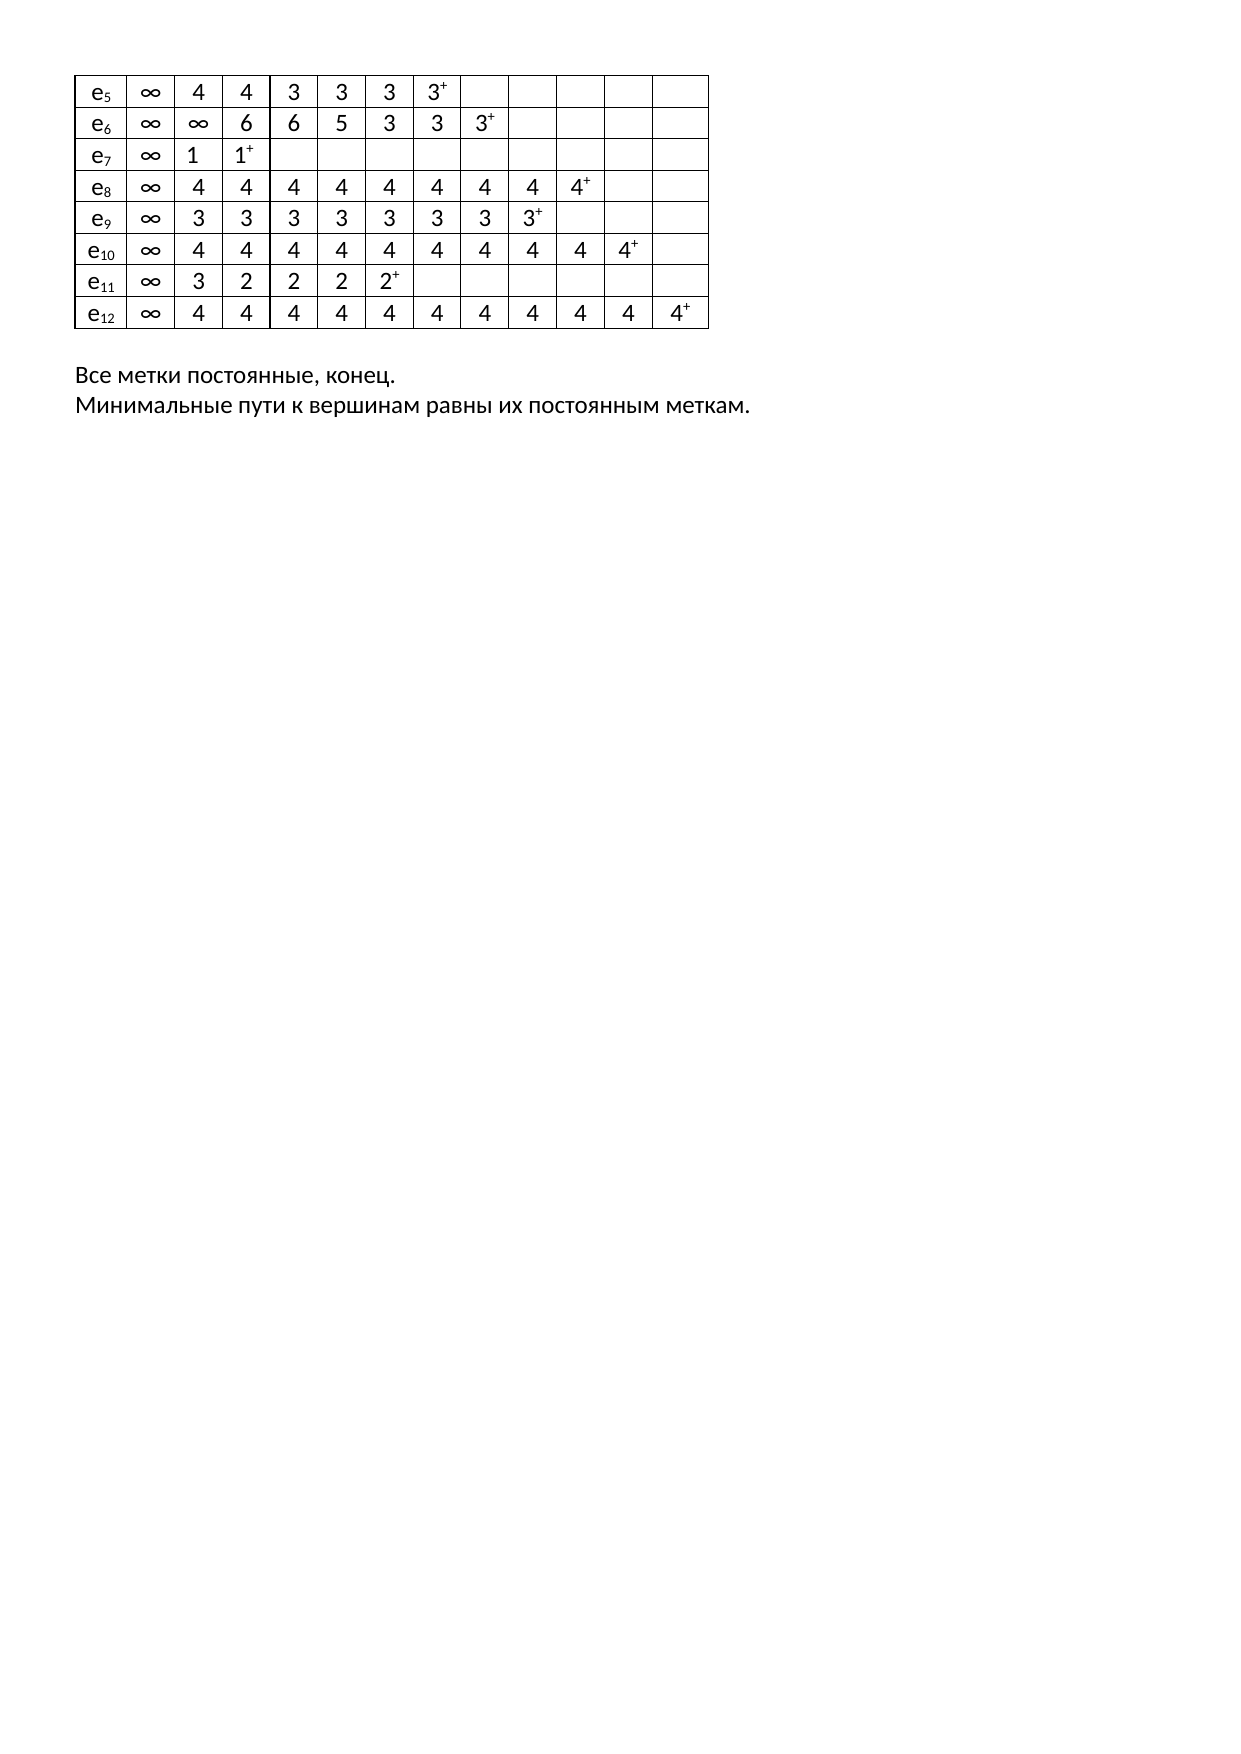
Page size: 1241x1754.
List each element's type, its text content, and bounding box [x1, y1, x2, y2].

table_cell [557, 139, 604, 170]
table_cell 3 [414, 108, 460, 138]
table_cell [653, 139, 708, 170]
table_cell 4 [461, 234, 508, 264]
table_cell 4 [318, 171, 365, 201]
table_cell 2 [223, 265, 269, 296]
table_cell 4 [175, 76, 222, 107]
table_cell ∞ [127, 234, 174, 264]
table_cell [414, 139, 460, 170]
table_cell [653, 171, 708, 201]
table_cell 4 [509, 297, 556, 327]
table_cell 3 [366, 108, 413, 138]
table_cell 2+ [366, 265, 413, 296]
table_cell [509, 76, 556, 107]
table_cell e9 [76, 202, 126, 233]
table_cell [509, 108, 556, 138]
table_cell [461, 76, 508, 107]
table_cell [605, 76, 652, 107]
table_cell 3 [175, 265, 222, 296]
table_cell ∞ [127, 265, 174, 296]
table_cell 4 [318, 234, 365, 264]
table_cell 4+ [557, 171, 604, 201]
table_cell [605, 108, 652, 138]
table_cell 4+ [605, 234, 652, 264]
table_cell [557, 202, 604, 233]
table_cell [461, 265, 508, 296]
table_cell 4 [271, 297, 317, 327]
table_cell 4 [414, 297, 460, 327]
table_cell 3 [414, 202, 460, 233]
table_cell 1+ [223, 139, 269, 170]
table_cell [509, 265, 556, 296]
table_cell 4 [557, 234, 604, 264]
table_cell 3 [461, 202, 508, 233]
table_cell e5 [76, 76, 126, 107]
table_cell 3 [175, 202, 222, 233]
table_cell 4 [223, 171, 269, 201]
table_cell ∞ [127, 76, 174, 107]
table_cell 6 [223, 108, 269, 138]
table_cell 4 [175, 234, 222, 264]
table_cell 1 [175, 139, 222, 170]
table_cell [271, 139, 317, 170]
table_cell ∞ [127, 108, 174, 138]
table_cell 3 [318, 202, 365, 233]
table_cell 4 [605, 297, 652, 327]
table_cell e12 [76, 297, 126, 327]
table_cell 4 [175, 171, 222, 201]
table_cell 4 [461, 297, 508, 327]
table_cell [605, 265, 652, 296]
table_cell 4 [414, 171, 460, 201]
table_cell ∞ [127, 297, 174, 327]
table_cell 4 [366, 234, 413, 264]
table_cell [605, 202, 652, 233]
table_cell 4 [223, 76, 269, 107]
table_cell 4 [271, 234, 317, 264]
table_cell 3 [271, 202, 317, 233]
table_cell 4 [557, 297, 604, 327]
table_cell ∞ [175, 108, 222, 138]
table_cell 5 [318, 108, 365, 138]
table_cell 3 [223, 202, 269, 233]
table_cell [605, 171, 652, 201]
table_cell 3 [366, 76, 413, 107]
table_cell 4 [318, 297, 365, 327]
table_cell 3 [366, 202, 413, 233]
table_cell 4 [366, 171, 413, 201]
table_cell [557, 265, 604, 296]
table_cell 3+ [461, 108, 508, 138]
table_cell 4 [461, 171, 508, 201]
text Все метки постоянные, конец. Минимальные пути к вершинам равны их постоянным меткам. [75, 359, 1165, 420]
table_cell ∞ [127, 202, 174, 233]
table_cell [366, 139, 413, 170]
table_cell [653, 234, 708, 264]
table_cell [509, 139, 556, 170]
table_cell 4 [366, 297, 413, 327]
table_cell ∞ [127, 171, 174, 201]
table_cell 4 [223, 234, 269, 264]
table_cell [318, 139, 365, 170]
table_cell 4 [271, 171, 317, 201]
table_cell e8 [76, 171, 126, 201]
table_cell [605, 139, 652, 170]
table_cell 3+ [509, 202, 556, 233]
table_cell 4 [175, 297, 222, 327]
table_cell e11 [76, 265, 126, 296]
table_cell [557, 108, 604, 138]
table_cell ∞ [127, 139, 174, 170]
table_cell 4 [223, 297, 269, 327]
table_cell [653, 76, 708, 107]
table_cell e10 [76, 234, 126, 264]
table_cell [653, 265, 708, 296]
table_cell 2 [271, 265, 317, 296]
table_cell 4 [509, 234, 556, 264]
table_cell [653, 108, 708, 138]
table_cell [653, 202, 708, 233]
table_cell [461, 139, 508, 170]
table_cell 3 [271, 76, 317, 107]
table_cell 4 [509, 171, 556, 201]
table_cell [414, 265, 460, 296]
table_cell 3 [318, 76, 365, 107]
table_cell 6 [271, 108, 317, 138]
table_cell e7 [76, 139, 126, 170]
table_cell e6 [76, 108, 126, 138]
table_cell 4+ [653, 297, 708, 327]
table_cell 4 [414, 234, 460, 264]
table_cell 2 [318, 265, 365, 296]
table_cell 3+ [414, 76, 460, 107]
table_cell [557, 76, 604, 107]
